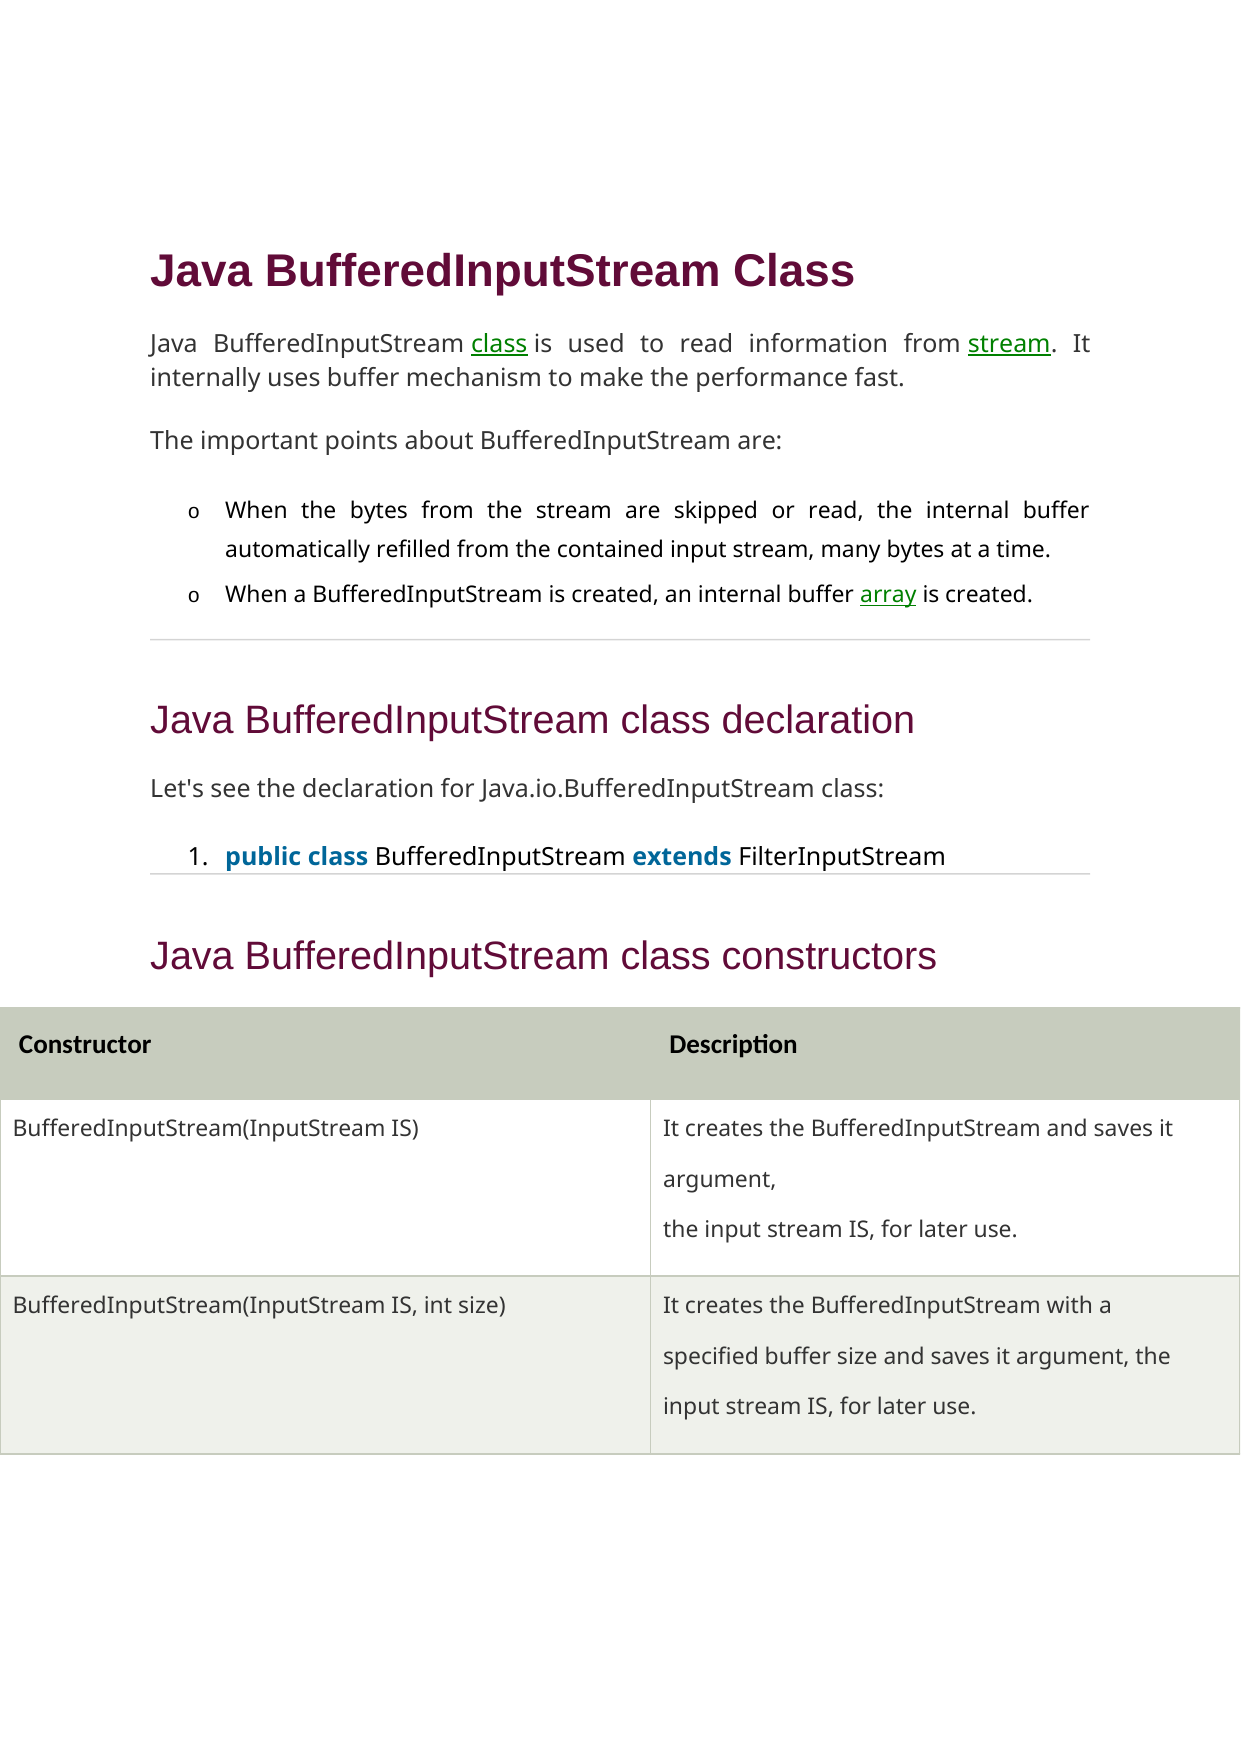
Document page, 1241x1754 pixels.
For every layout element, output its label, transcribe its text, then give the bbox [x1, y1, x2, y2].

list When the bytes from the stream are skipped or read, the internal buffer automatically refilled from the contained input stream, many bytes at a time. [187, 486, 1090, 564]
text Java BufferedInputStream class is used to read information from stream. It internally uses buffer mechanism to make the performance fast. [150, 326, 1090, 394]
subtitle Java BufferedInputStream class constructors [150, 932, 1090, 978]
table_cell BufferedInputStream(InputStream IS, int size) [1, 1277, 650, 1453]
text The important points about BufferedInputStream are: [150, 423, 1090, 457]
list When a BufferedInputStream is created, an internal buffer array is created. [187, 571, 1090, 609]
table_header Constructor [1, 1009, 650, 1098]
list public class BufferedInputStream extends FilterInputStream [187, 834, 1090, 873]
subtitle Java BufferedInputStream class declaration [150, 696, 1090, 742]
subtitle Java BufferedInputStream Class [150, 244, 1090, 296]
table_cell It creates the BufferedInputStream and saves it argument, the input stream IS, for later use. [651, 1100, 1239, 1275]
table_header Description [650, 1009, 1239, 1098]
text Let's see the declaration for Java.io.BufferedInputStream class: [150, 771, 1090, 805]
table_cell It creates the BufferedInputStream with a specified buffer size and saves it argument, the input stream IS, for later use. [651, 1277, 1239, 1453]
table_cell BufferedInputStream(InputStream IS) [1, 1100, 650, 1275]
